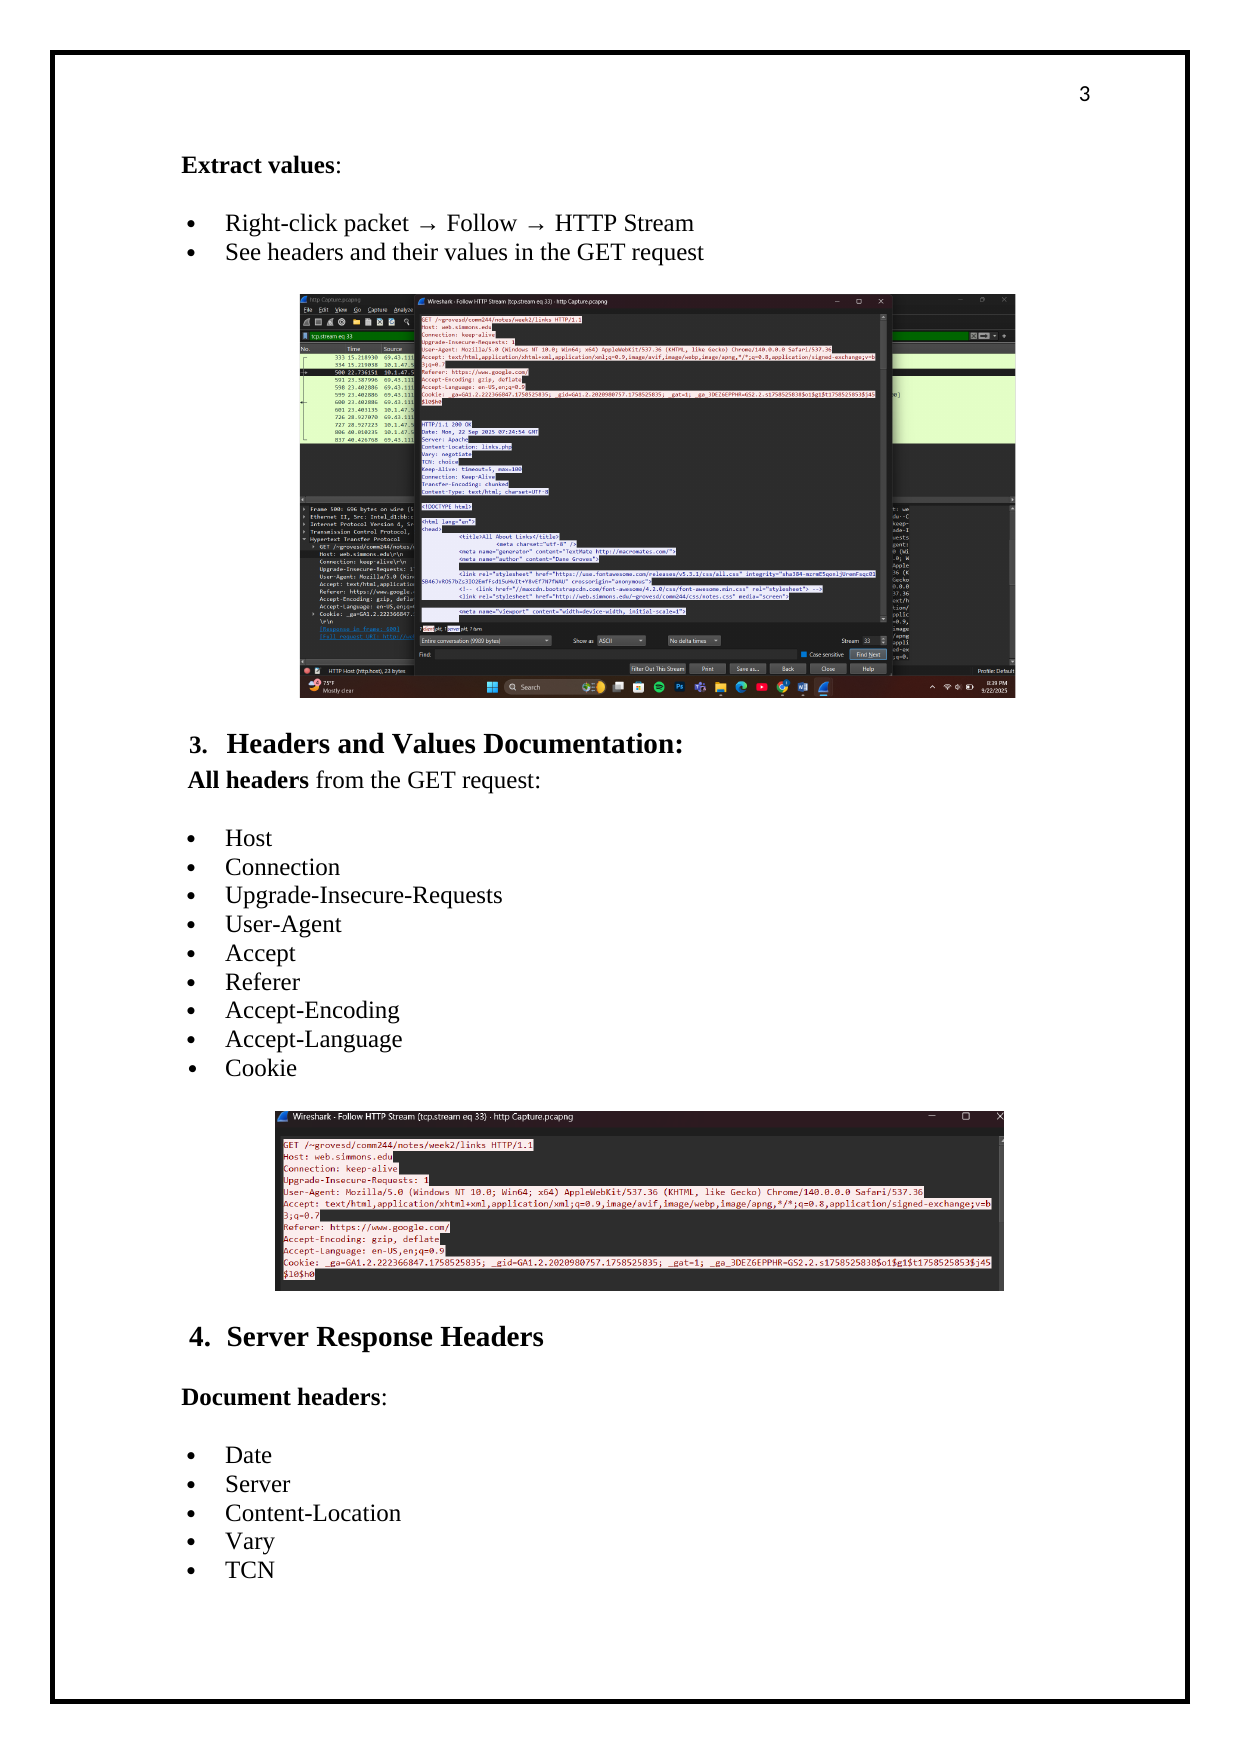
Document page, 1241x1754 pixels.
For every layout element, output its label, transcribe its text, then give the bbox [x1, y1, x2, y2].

list Vary [187, 1526, 1090, 1555]
list Accept-Encoding [187, 996, 1090, 1024]
list Right-click packet → Follow → HTTP Stream [187, 208, 1090, 237]
text Document headers: [150, 1382, 1090, 1411]
picture [299, 294, 1016, 698]
list Referer [187, 967, 1090, 996]
text Extract values: [150, 150, 1090, 179]
list Content-Location [187, 1498, 1090, 1526]
list Accept-Language [187, 1024, 1090, 1053]
list Accept [187, 938, 1090, 967]
list Host [187, 823, 1090, 852]
text All headers from the GET request: [150, 765, 1090, 794]
list Cookie [189, 1053, 1090, 1082]
picture [275, 1111, 1004, 1291]
list Headers and Values Documentation: [189, 726, 1092, 760]
list See headers and their values in the GET request [187, 237, 1090, 265]
list TCN [187, 1555, 1090, 1584]
list Upgrade-Insecure-Requests [187, 881, 1090, 909]
list Server Response Headers [189, 1319, 1090, 1353]
list Server [187, 1469, 1090, 1498]
list Date [187, 1440, 1090, 1469]
list Connection [187, 852, 1090, 881]
list User-Agent [187, 909, 1090, 938]
